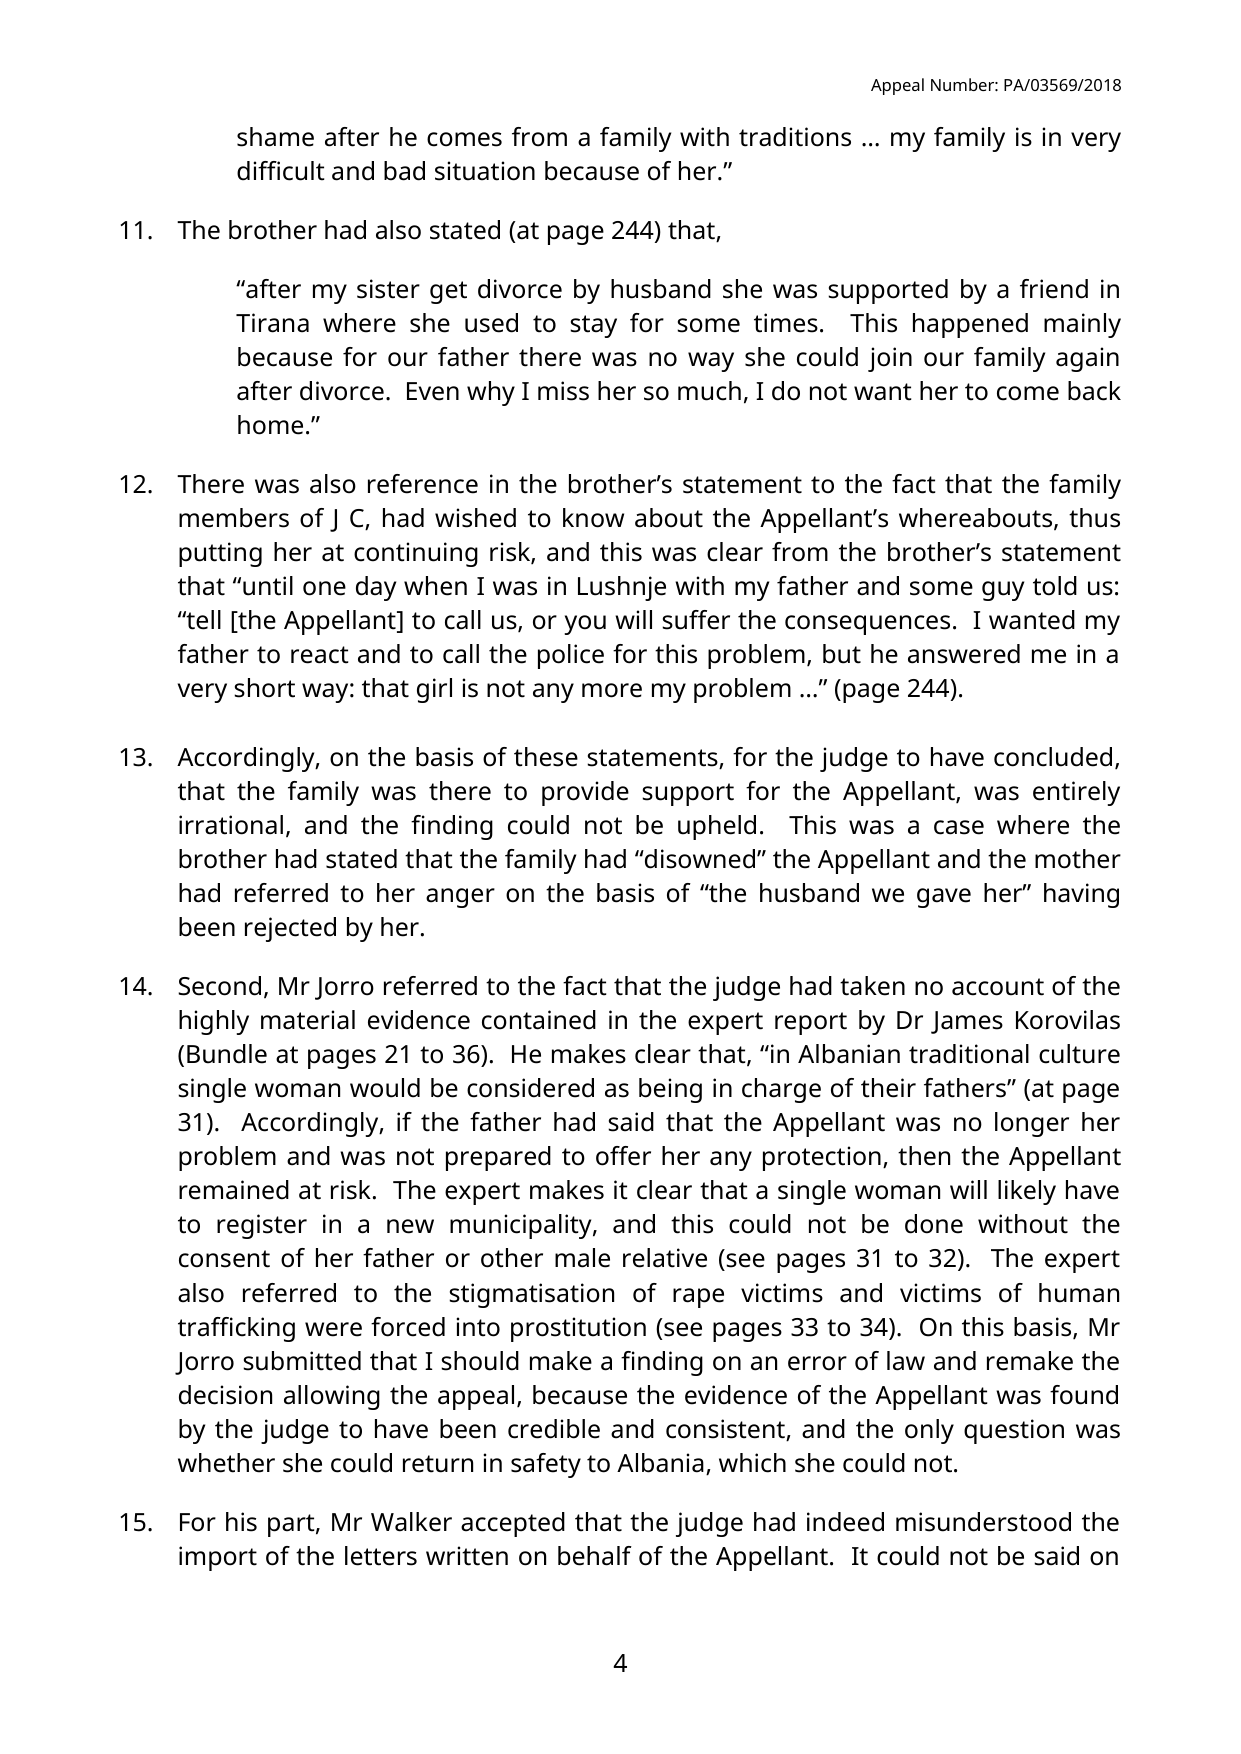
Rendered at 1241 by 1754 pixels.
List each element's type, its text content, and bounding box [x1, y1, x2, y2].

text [236, 119, 1122, 187]
list There was also reference in the brother’s statement to the fact that the family members of J C, had wished to know about the Appellant’s whereabouts, thus putting her at continuing risk, and this was clear from the brother’s statement that “until one day when I was in Lushnje with my father and some guy told us: “tell [the Appellant] to call us, or you will suffer the consequences. I wanted my father to react and to call the police for this problem, but he answered me in a very short way: that girl is not any more my problem …” (page 244). [118, 467, 1122, 705]
list The brother had also stated (at page 244) that, [118, 212, 1122, 246]
text “after my sister get divorce by husband she was supported by a friend in Tirana where she used to stay for some times. This happened mainly because for our father there was no way she could join our family again after divorce. Even why I miss her so much, I do not want her to come back home.” [236, 271, 1122, 442]
list Accordingly, on the basis of these statements, for the judge to have concluded, that the family was there to provide support for the Appellant, was entirely irrational, and the finding could not be upheld. This was a case where the brother had stated that the family had “disowned” the Appellant and the mother had referred to her anger on the basis of “the husband we gave her” having been rejected by her. [118, 739, 1122, 944]
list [118, 1504, 1122, 1573]
list Second, Mr Jorro referred to the fact that the judge had taken no account of the highly material evidence contained in the expert report by Dr James Korovilas (Bundle at pages 21 to 36). He makes clear that, “in Albanian traditional culture single woman would be considered as being in charge of their fathers” (at page 31). Accordingly, if the father had said that the Appellant was no longer her problem and was not prepared to offer her any protection, then the Appellant remained at risk. The expert makes it clear that a single woman will likely have to register in a new municipality, and this could not be done without the consent of her father or other male relative (see pages 31 to 32). The expert also referred to the stigmatisation of rape victims and victims of human trafficking were forced into prostitution (see pages 33 to 34). On this basis, Mr Jorro submitted that I should make a finding on an error of law and remake the decision allowing the appeal, because the evidence of the Appellant was found by the judge to have been credible and consistent, and the only question was whether she could return in safety to Albania, which she could not. [118, 969, 1122, 1479]
